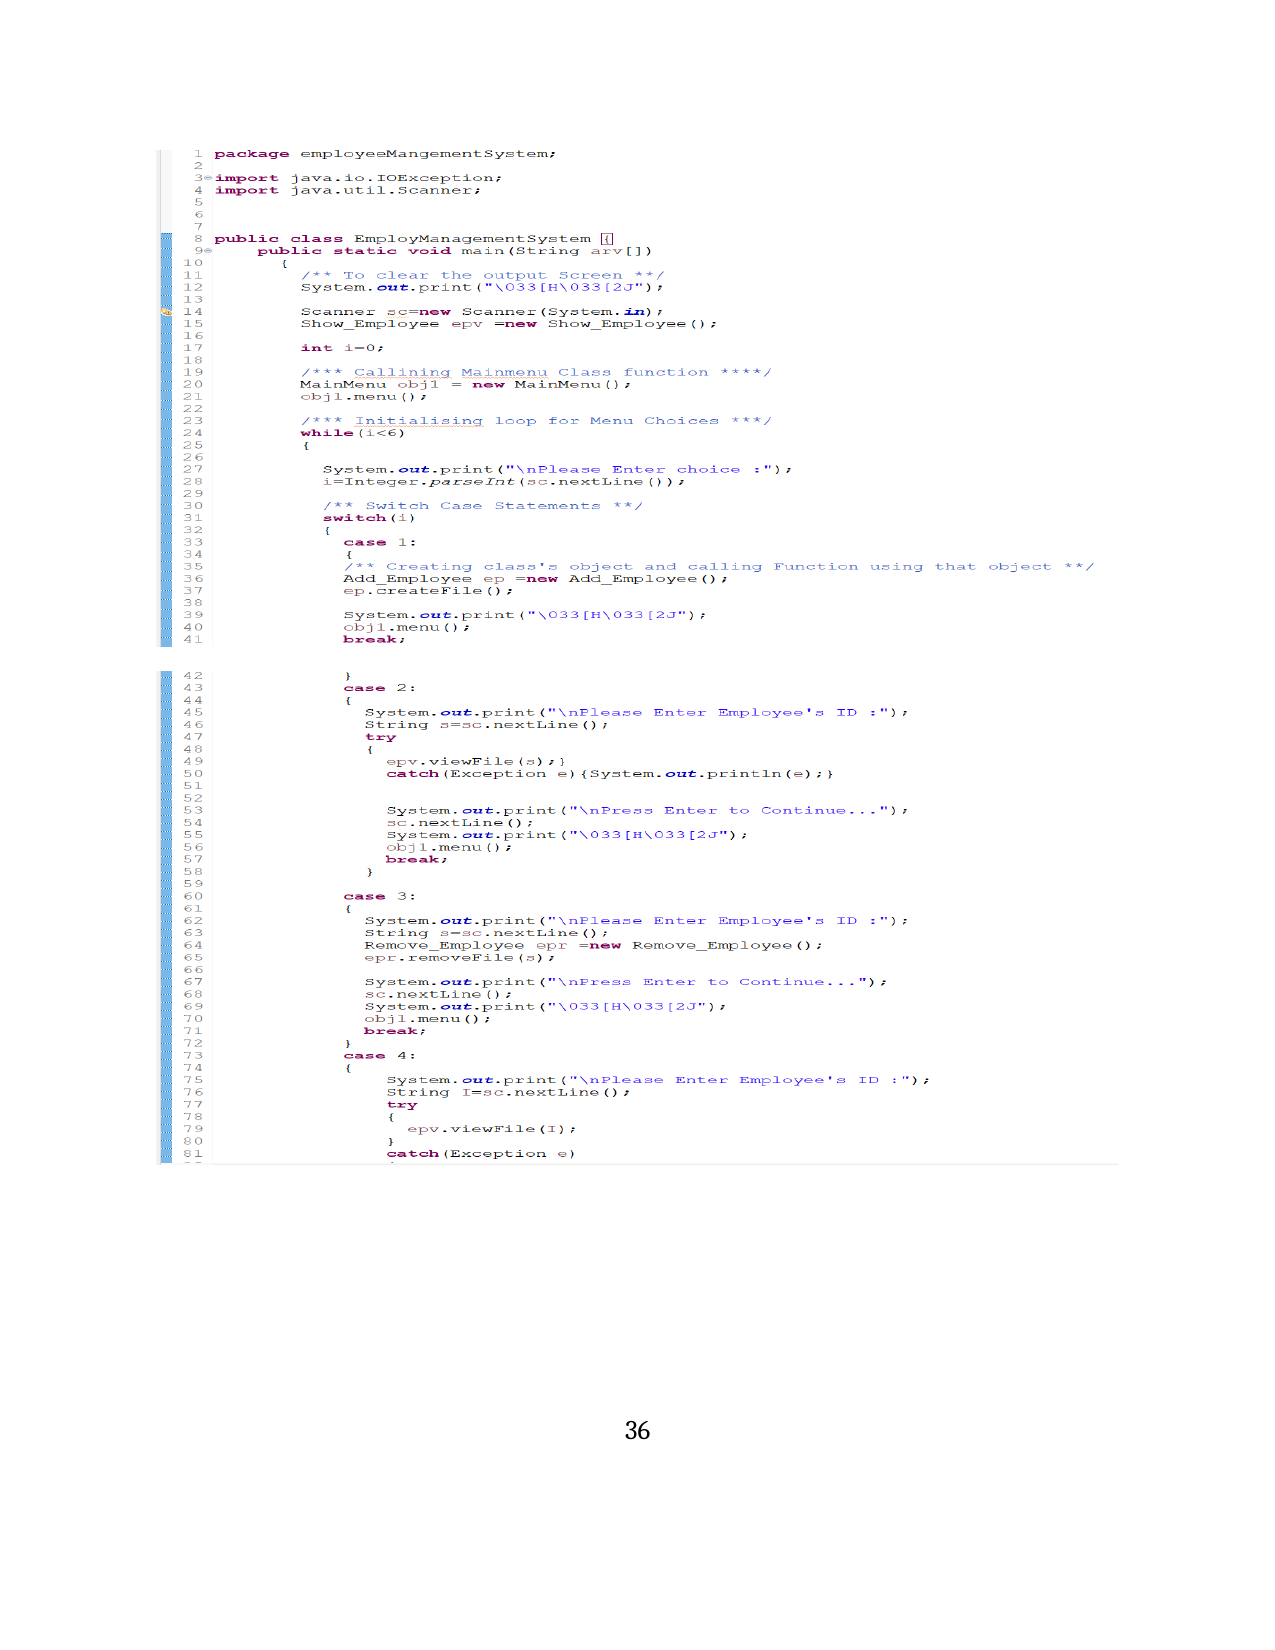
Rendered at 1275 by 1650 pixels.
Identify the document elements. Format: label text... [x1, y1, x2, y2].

picture [156, 671, 1119, 1165]
text 36 [150, 1415, 1125, 1447]
picture [156, 150, 1119, 647]
